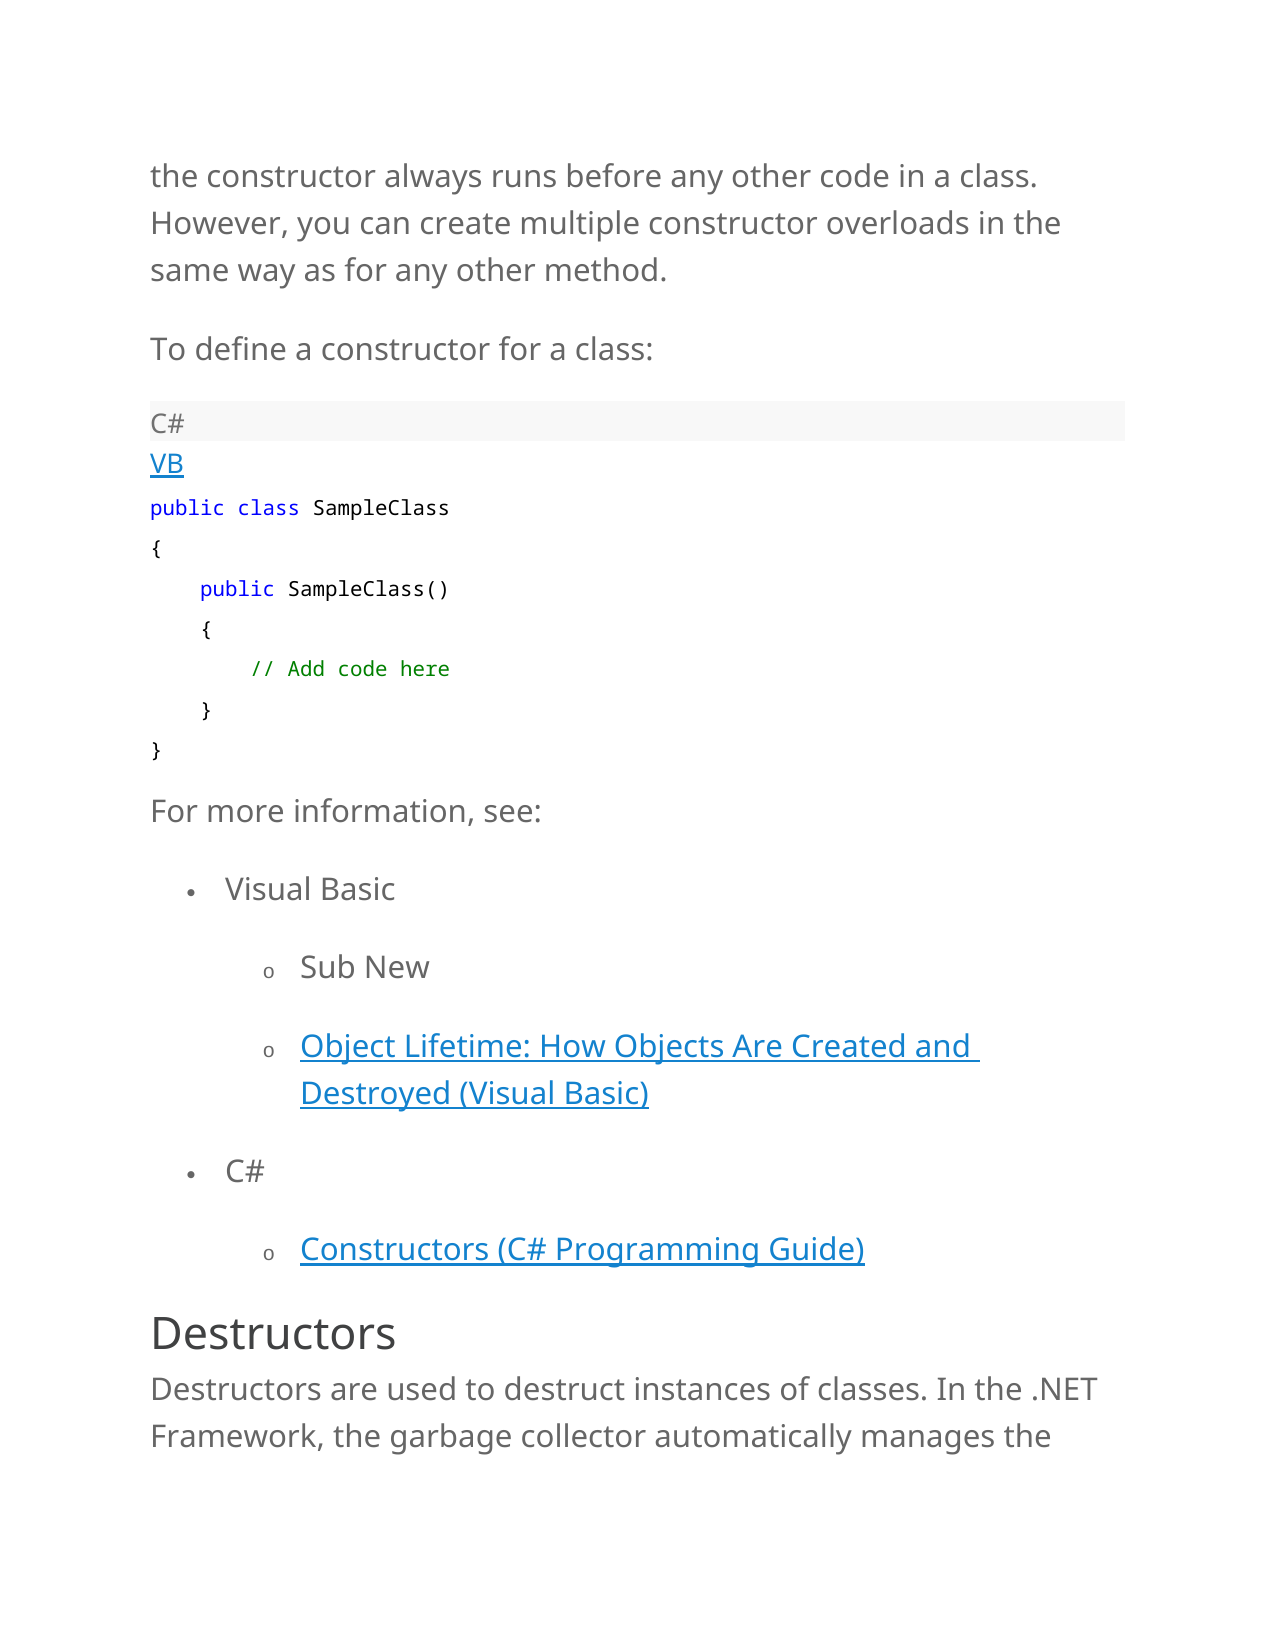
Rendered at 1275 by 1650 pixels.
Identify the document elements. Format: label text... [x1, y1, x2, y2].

text C# [150, 401, 1125, 441]
text { [150, 522, 1125, 562]
text } [150, 723, 1125, 763]
text Destructors [150, 1301, 1125, 1362]
text For more information, see: [150, 784, 1125, 831]
list C# [187, 1144, 1125, 1192]
text public class SampleClass [150, 481, 1125, 522]
list Object Lifetime: How Objects Are Created and Destroyed (Visual Basic) [262, 1019, 1125, 1113]
text // Add code here [150, 642, 1125, 683]
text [150, 1362, 1125, 1456]
text To define a constructor for a class: [150, 322, 1125, 369]
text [150, 150, 1125, 291]
list Sub New [262, 941, 1125, 988]
text } [150, 683, 1125, 723]
text { [150, 602, 1125, 642]
list Constructors (C# Programming Guide) [262, 1223, 1125, 1270]
list Visual Basic [187, 863, 1125, 909]
text VB [150, 441, 1125, 481]
text public SampleClass() [150, 562, 1125, 602]
